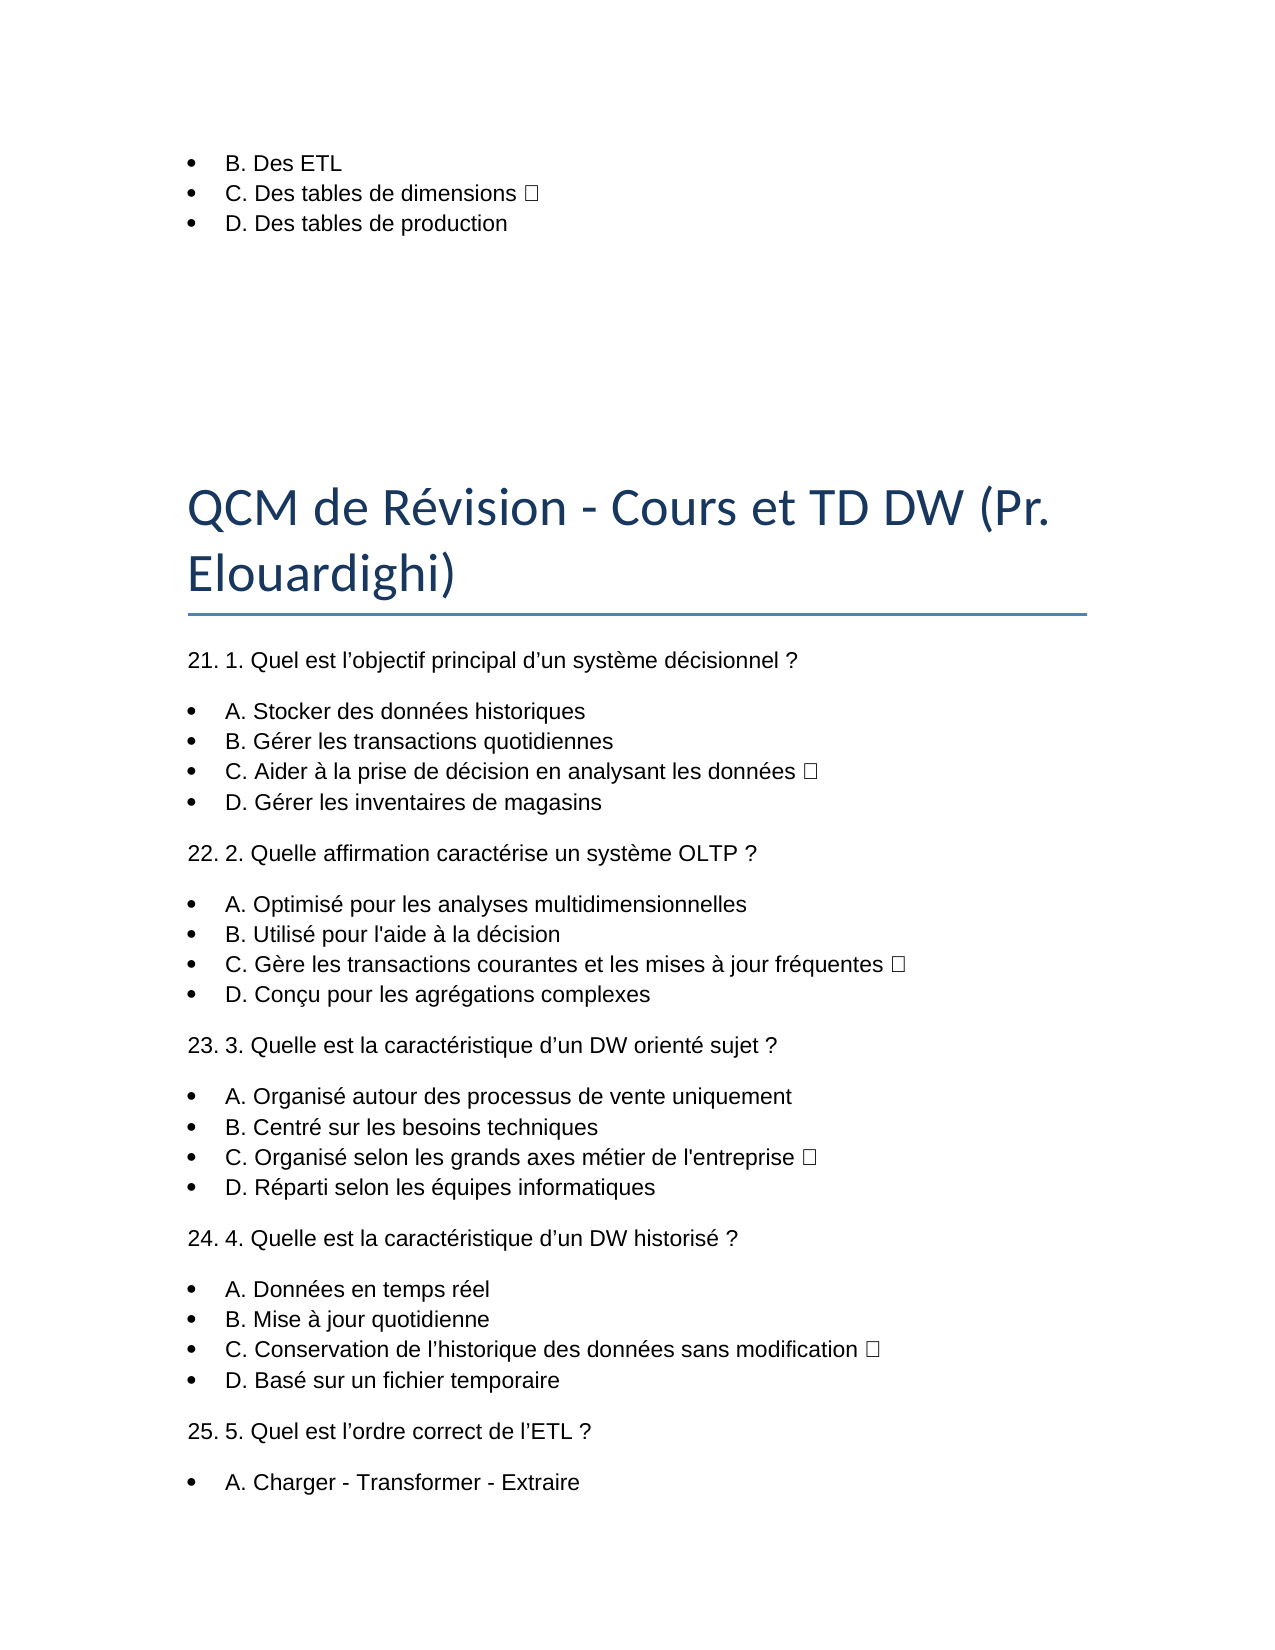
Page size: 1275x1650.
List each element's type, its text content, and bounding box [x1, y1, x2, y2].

list D. Réparti selon les équipes informatiques [187, 1174, 1087, 1200]
list C. Aider à la prise de décision en analysant les données ✅ [187, 758, 1087, 785]
list B. Des ETL [187, 150, 1087, 176]
list A. Données en temps réel [187, 1276, 1087, 1302]
list D. Basé sur un fichier temporaire [187, 1367, 1087, 1393]
list D. Conçu pour les agrégations complexes [187, 981, 1087, 1008]
list B. Mise à jour quotidienne [187, 1306, 1087, 1333]
list 1. Quel est l’objectif principal d’un système décisionnel ? [187, 647, 1087, 673]
list D. Gérer les inventaires de magasins [187, 788, 1087, 815]
list B. Gérer les transactions quotidiennes [187, 728, 1087, 754]
list 5. Quel est l’ordre correct de l’ETL ? [187, 1418, 1087, 1444]
list A. Organisé autour des processus de vente uniquement [187, 1083, 1087, 1110]
list A. Optimisé pour les analyses multidimensionnelles [187, 891, 1087, 917]
list 4. Quelle est la caractéristique d’un DW historisé ? [187, 1225, 1087, 1251]
list C. Gère les transactions courantes et les mises à jour fréquentes ✅ [187, 951, 1087, 977]
list C. Conservation de l’historique des données sans modification ✅ [187, 1336, 1087, 1363]
title QCM de Révision - Cours et TD DW (Pr. Elouardighi) [187, 473, 1087, 616]
list B. Centré sur les besoins techniques [187, 1113, 1087, 1140]
list C. Des tables de dimensions ✅ [187, 180, 1087, 207]
list C. Organisé selon les grands axes métier de l'entreprise ✅ [187, 1144, 1087, 1170]
list 2. Quelle affirmation caractérise un système OLTP ? [187, 839, 1087, 866]
list D. Des tables de production [187, 210, 1087, 237]
list A. Charger - Transformer - Extraire [187, 1469, 1087, 1495]
list A. Stocker des données historiques [187, 698, 1087, 724]
list B. Utilisé pour l'aide à la décision [187, 921, 1087, 947]
list 3. Quelle est la caractéristique d’un DW orienté sujet ? [187, 1032, 1087, 1059]
